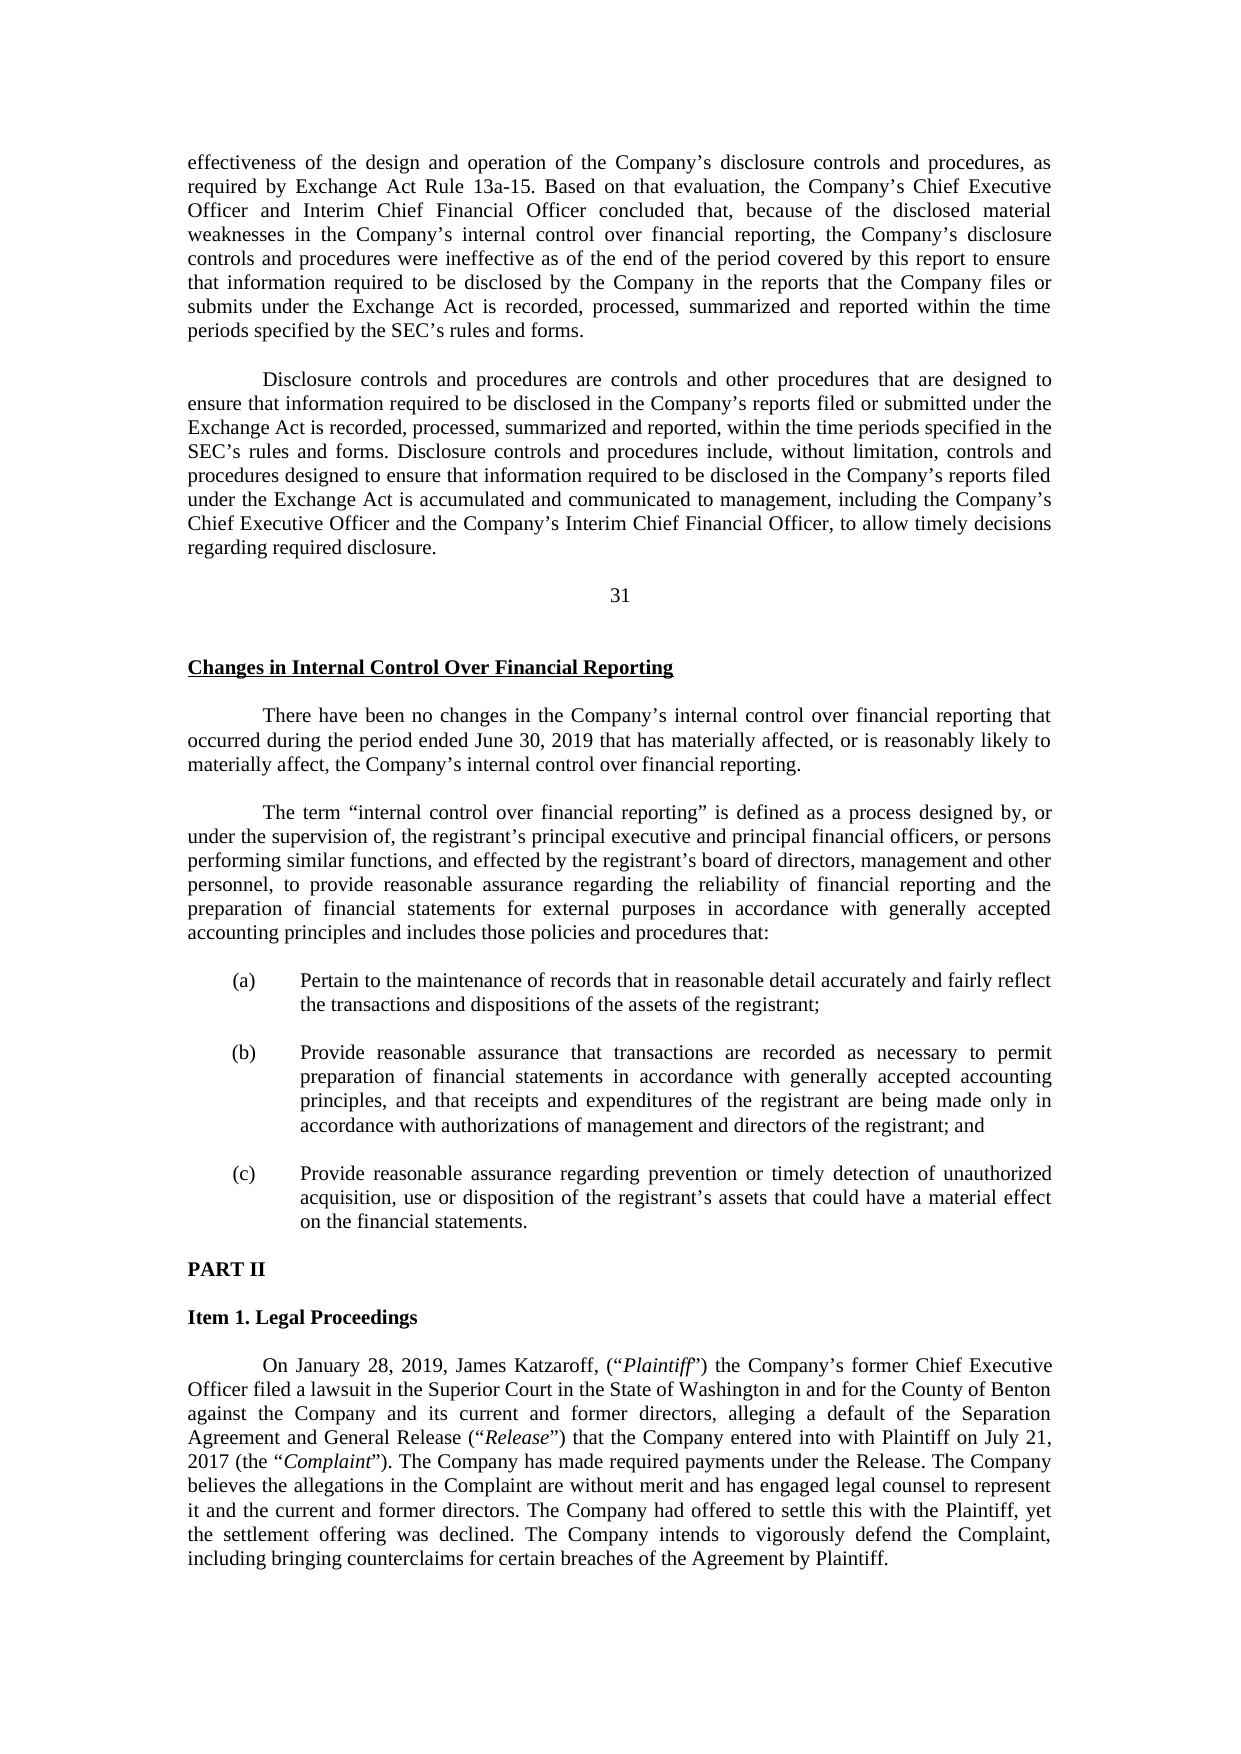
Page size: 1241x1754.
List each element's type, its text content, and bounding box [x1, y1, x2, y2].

text PART II [187, 1257, 1053, 1281]
text The term “internal control over financial reporting” is defined as a process designed by, or under the supervision of, the registrant’s principal executive and principal financial officers, or persons performing similar functions, and effected by the registrant’s board of directors, management and other personnel, to provide reasonable assurance regarding the reliability of financial reporting and the preparation of financial statements for external purposes in accordance with generally accepted accounting principles and includes those policies and procedures that: [187, 800, 1053, 944]
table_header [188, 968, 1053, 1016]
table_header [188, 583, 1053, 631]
text On January 28, 2019, James Katzaroff, (“Plaintiff”) the Company’s former Chief Executive Officer filed a lawsuit in the Superior Court in the State of Washington in and for the County of Benton against the Company and its current and former directors, alleging a default of the Separation Agreement and General Release (“Release”) that the Company entered into with Plaintiff on July 21, 2017 (the “Complaint”). The Company has made required payments under the Release. The Company believes the allegations in the Complaint are without merit and has engaged legal counsel to represent it and the current and former directors. The Company had offered to settle this with the Plaintiff, yet the settlement offering was declined. The Company intends to vigorously defend the Complaint, including bringing counterclaims for certain breaches of the Agreement by Plaintiff. [187, 1353, 1053, 1570]
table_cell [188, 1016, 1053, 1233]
text Item 1. Legal Proceedings [187, 1305, 1053, 1329]
text There have been no changes in the Company’s internal control over financial reporting that occurred during the period ended June 30, 2019 that has materially affected, or is reasonably likely to materially affect, the Company’s internal control over financial reporting. [187, 703, 1053, 776]
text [187, 150, 1053, 342]
text Changes in Internal Control Over Financial Reporting [187, 655, 1053, 679]
text Disclosure controls and procedures are controls and other procedures that are designed to ensure that information required to be disclosed in the Company’s reports filed or submitted under the Exchange Act is recorded, processed, summarized and reported, within the time periods specified in the SEC’s rules and forms. Disclosure controls and procedures include, without limitation, controls and procedures designed to ensure that information required to be disclosed in the Company’s reports filed under the Exchange Act is accumulated and communicated to management, including the Company’s Chief Executive Officer and the Company’s Interim Chief Financial Officer, to allow timely decisions regarding required disclosure. [187, 367, 1053, 559]
